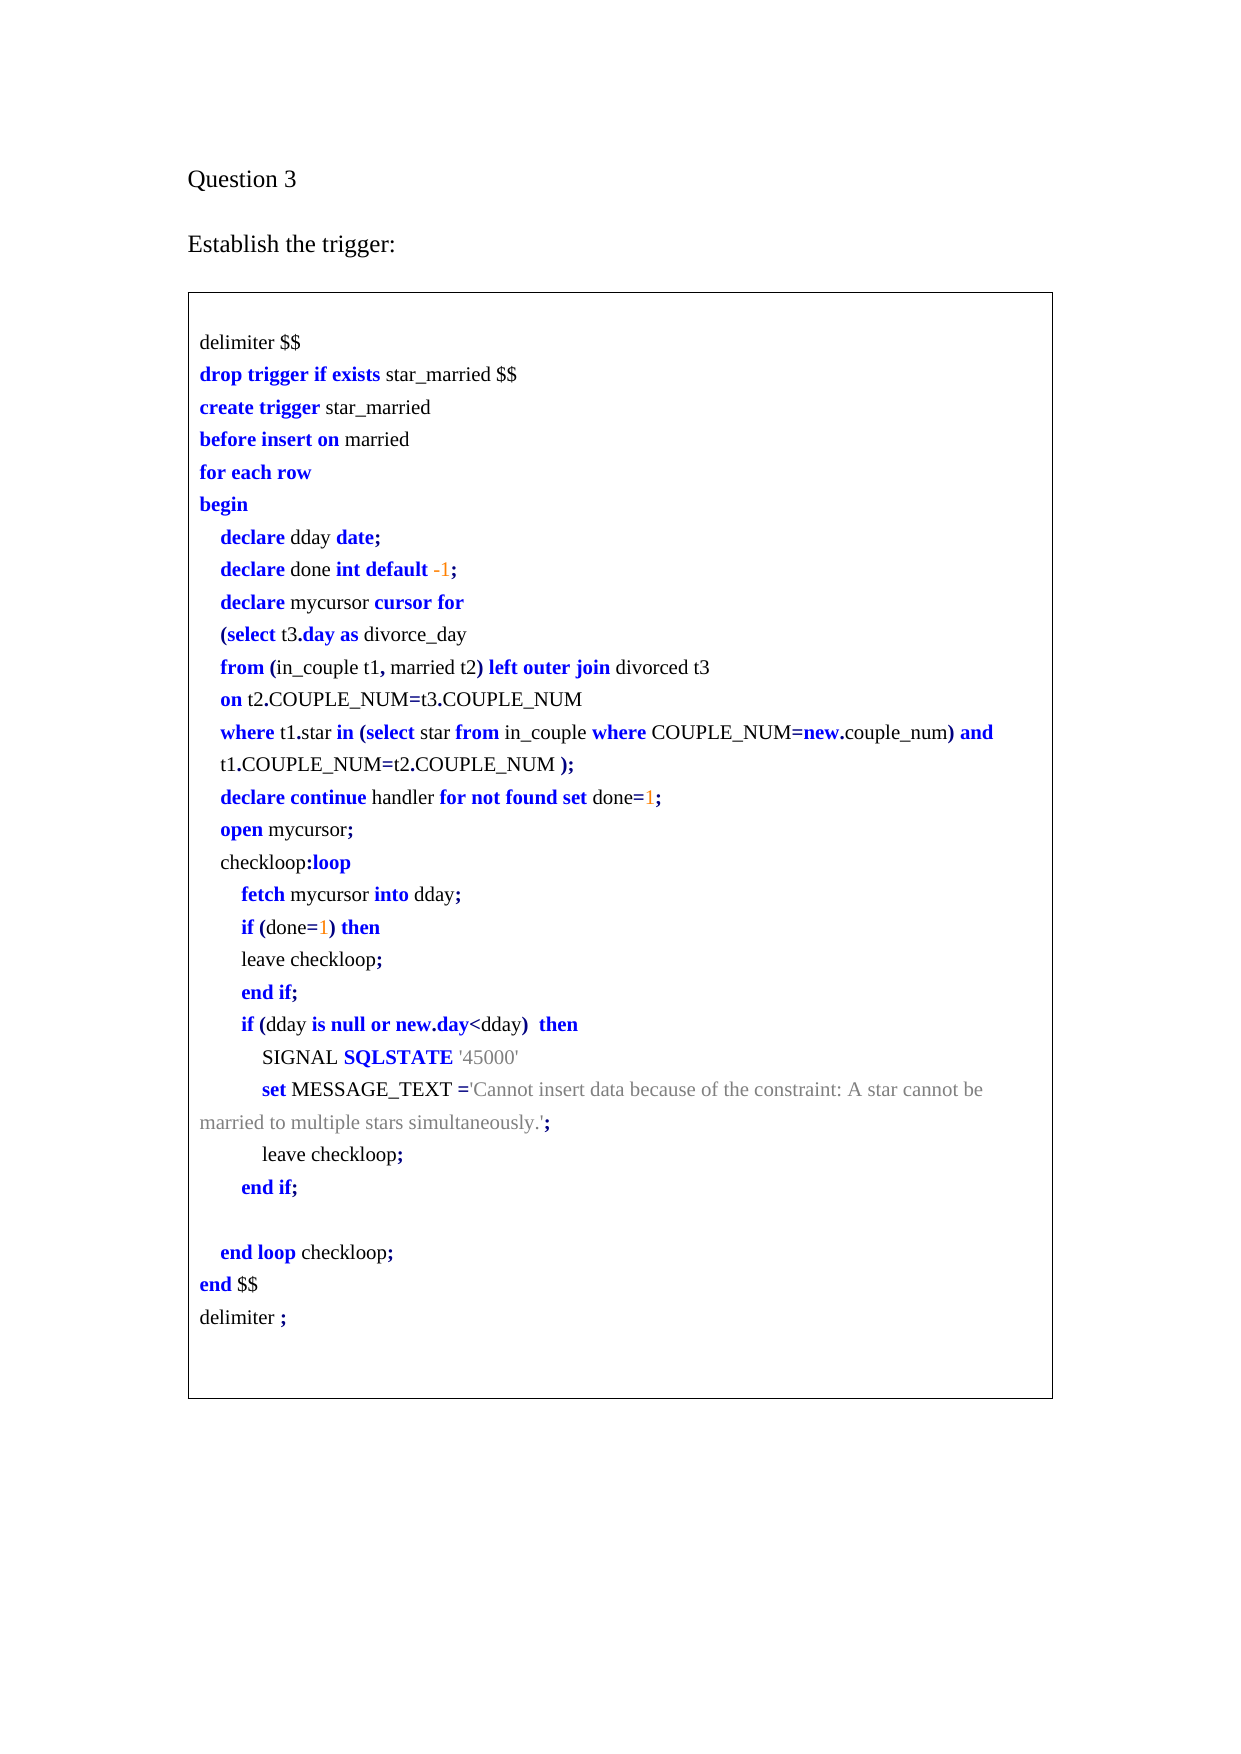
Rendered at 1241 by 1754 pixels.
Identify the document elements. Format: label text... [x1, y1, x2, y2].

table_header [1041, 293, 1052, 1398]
text Question 3 [187, 162, 1053, 194]
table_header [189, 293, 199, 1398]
text Establish the trigger: [187, 227, 1053, 259]
